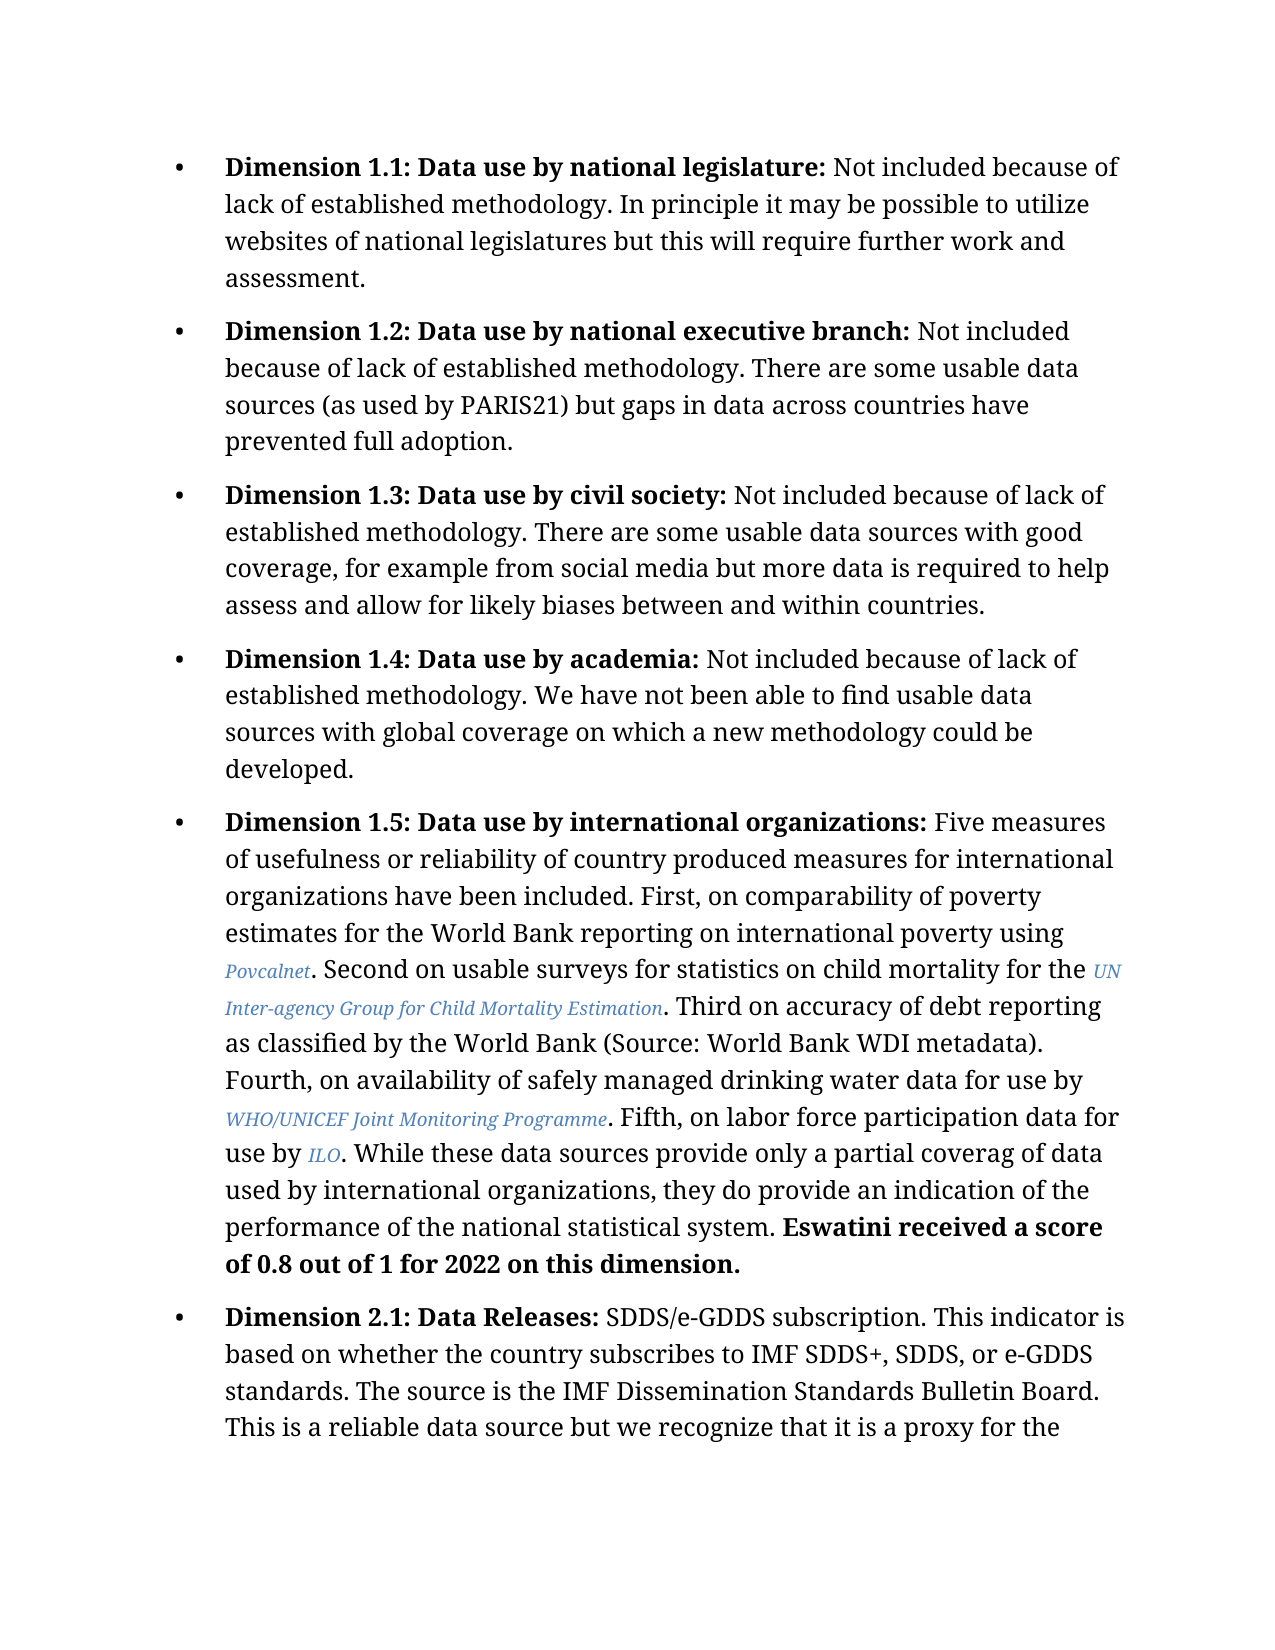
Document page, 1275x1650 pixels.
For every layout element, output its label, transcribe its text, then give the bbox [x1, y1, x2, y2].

list Dimension 1.2: Data use by national executive branch: Not included because of lack of established methodology. There are some usable data sources (as used by PARIS21) but gaps in data across countries have prevented full adoption. [175, 314, 1125, 458]
list Dimension 1.1: Data use by national legislature: Not included because of lack of established methodology. In principle it may be possible to utilize websites of national legislatures but this will require further work and assessment. [175, 150, 1125, 294]
list Dimension 1.3: Data use by civil society: Not included because of lack of established methodology. There are some usable data sources with good coverage, for example from social media but more data is required to help assess and allow for likely biases between and within countries. [175, 477, 1125, 622]
list Dimension 1.4: Data use by academia: Not included because of lack of established methodology. We have not been able to find usable data sources with global coverage on which a new methodology could be developed. [175, 641, 1125, 786]
list Dimension 1.5: Data use by international organizations: Five measures of usefulness or reliability of country produced measures for international organizations have been included. First, on comparability of poverty estimates for the World Bank reporting on international poverty using Povcalnet. Second on usable surveys for statistics on child mortality for the UN Inter-agency Group for Child Mortality Estimation. Third on accuracy of debt reporting as classified by the World Bank (Source: World Bank WDI metadata). Fourth, on availability of safely managed drinking water data for use by WHO/UNICEF Joint Monitoring Programme. Fifth, on labor force participation data for use by ILO. While these data sources provide only a partial coverag of data used by international organizations, they do provide an indication of the performance of the national statistical system. Eswatini received a score of 0.8 out of 1 for 2022 on this dimension. [175, 805, 1125, 1280]
